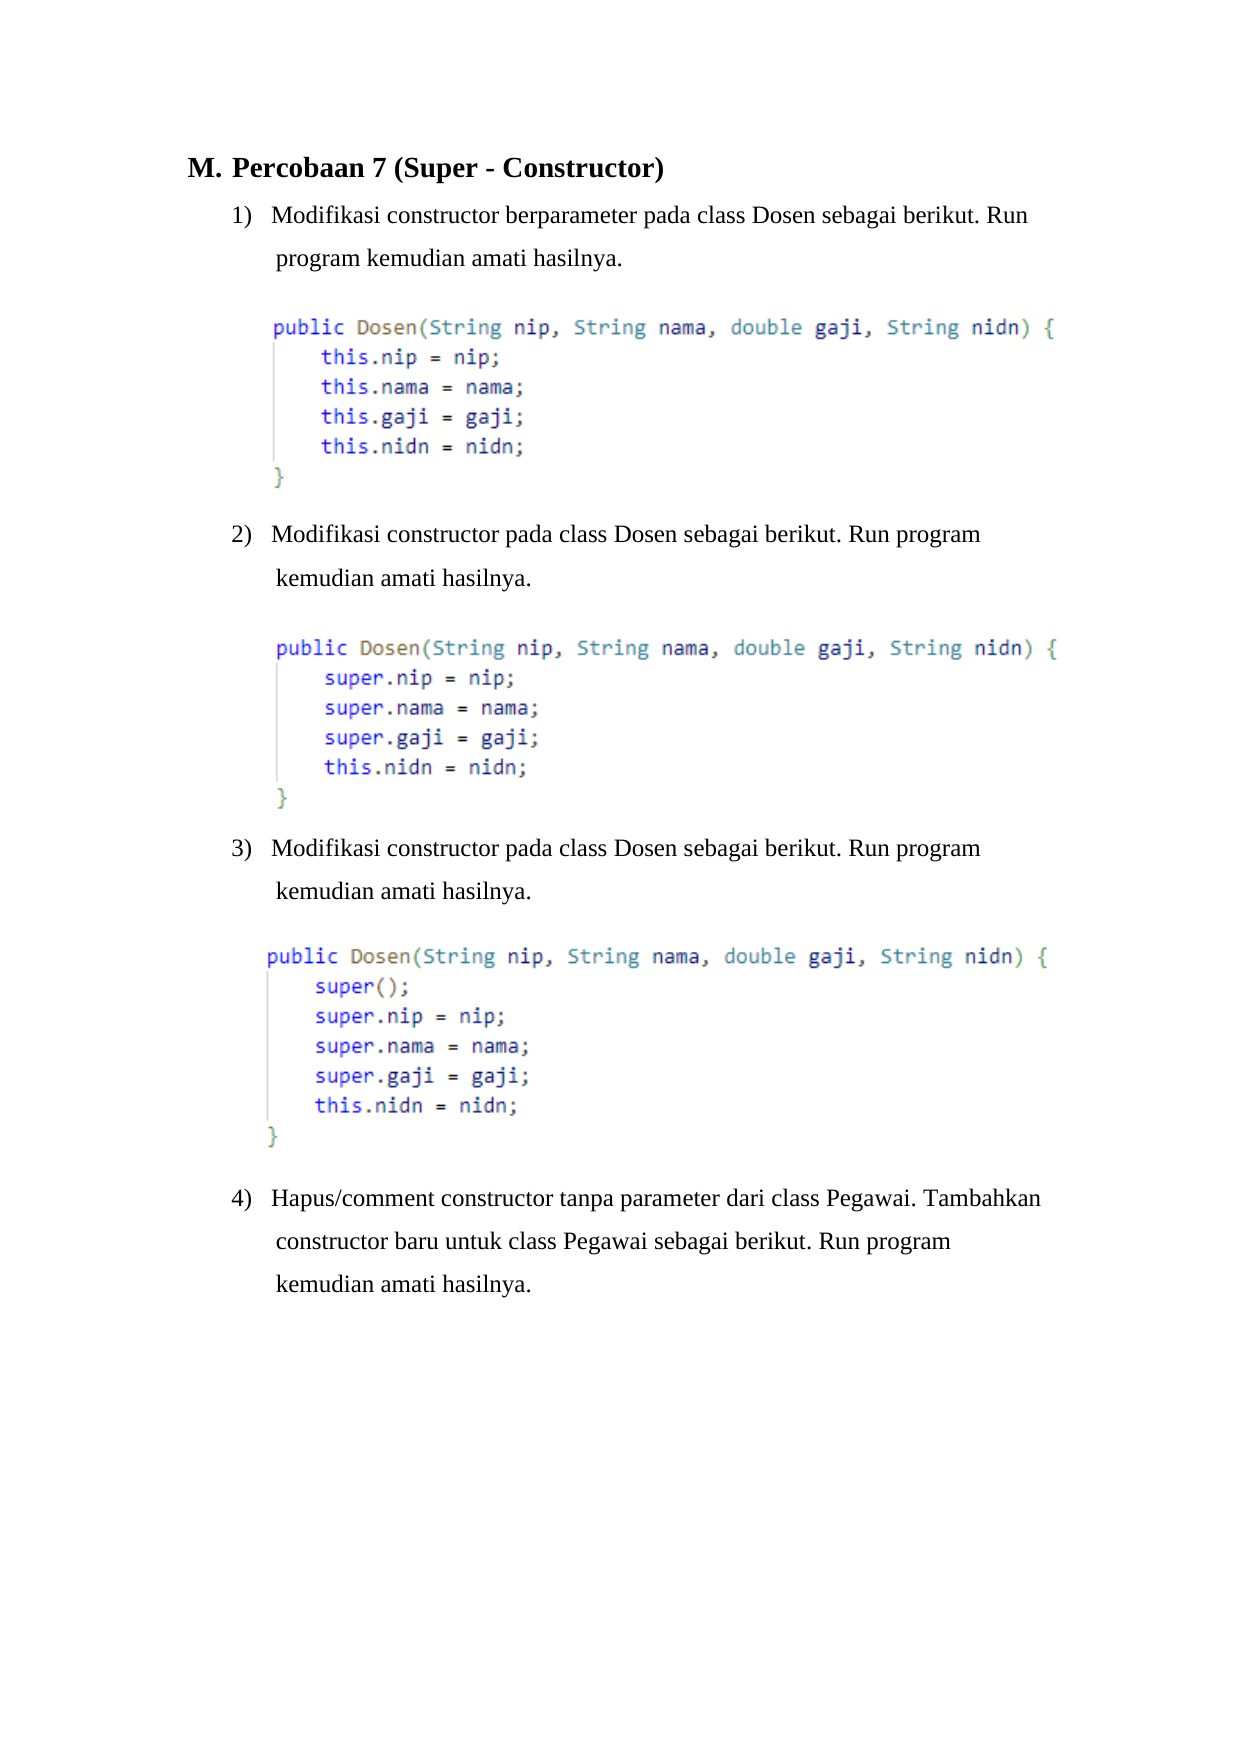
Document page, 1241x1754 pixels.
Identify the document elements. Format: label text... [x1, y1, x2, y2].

list Modifikasi constructor berparameter pada class Dosen sebagai berikut. Run program kemudian amati hasilnya. [231, 200, 1053, 272]
picture [231, 605, 1066, 820]
list Modifikasi constructor pada class Dosen sebagai berikut. Run program kemudian amati hasilnya. [231, 519, 1053, 591]
list Hapus/comment constructor tanpa parameter dari class Pegawai. Tambahkan constructor baru untuk class Pegawai sebagai berikut. Run program kemudian amati hasilnya. [231, 1183, 1053, 1298]
list Modifikasi constructor pada class Dosen sebagai berikut. Run program kemudian amati hasilnya. [231, 833, 1053, 904]
picture [231, 918, 1069, 1171]
picture [231, 286, 1060, 507]
list Percobaan 7 (Super - Constructor) [187, 150, 1053, 183]
